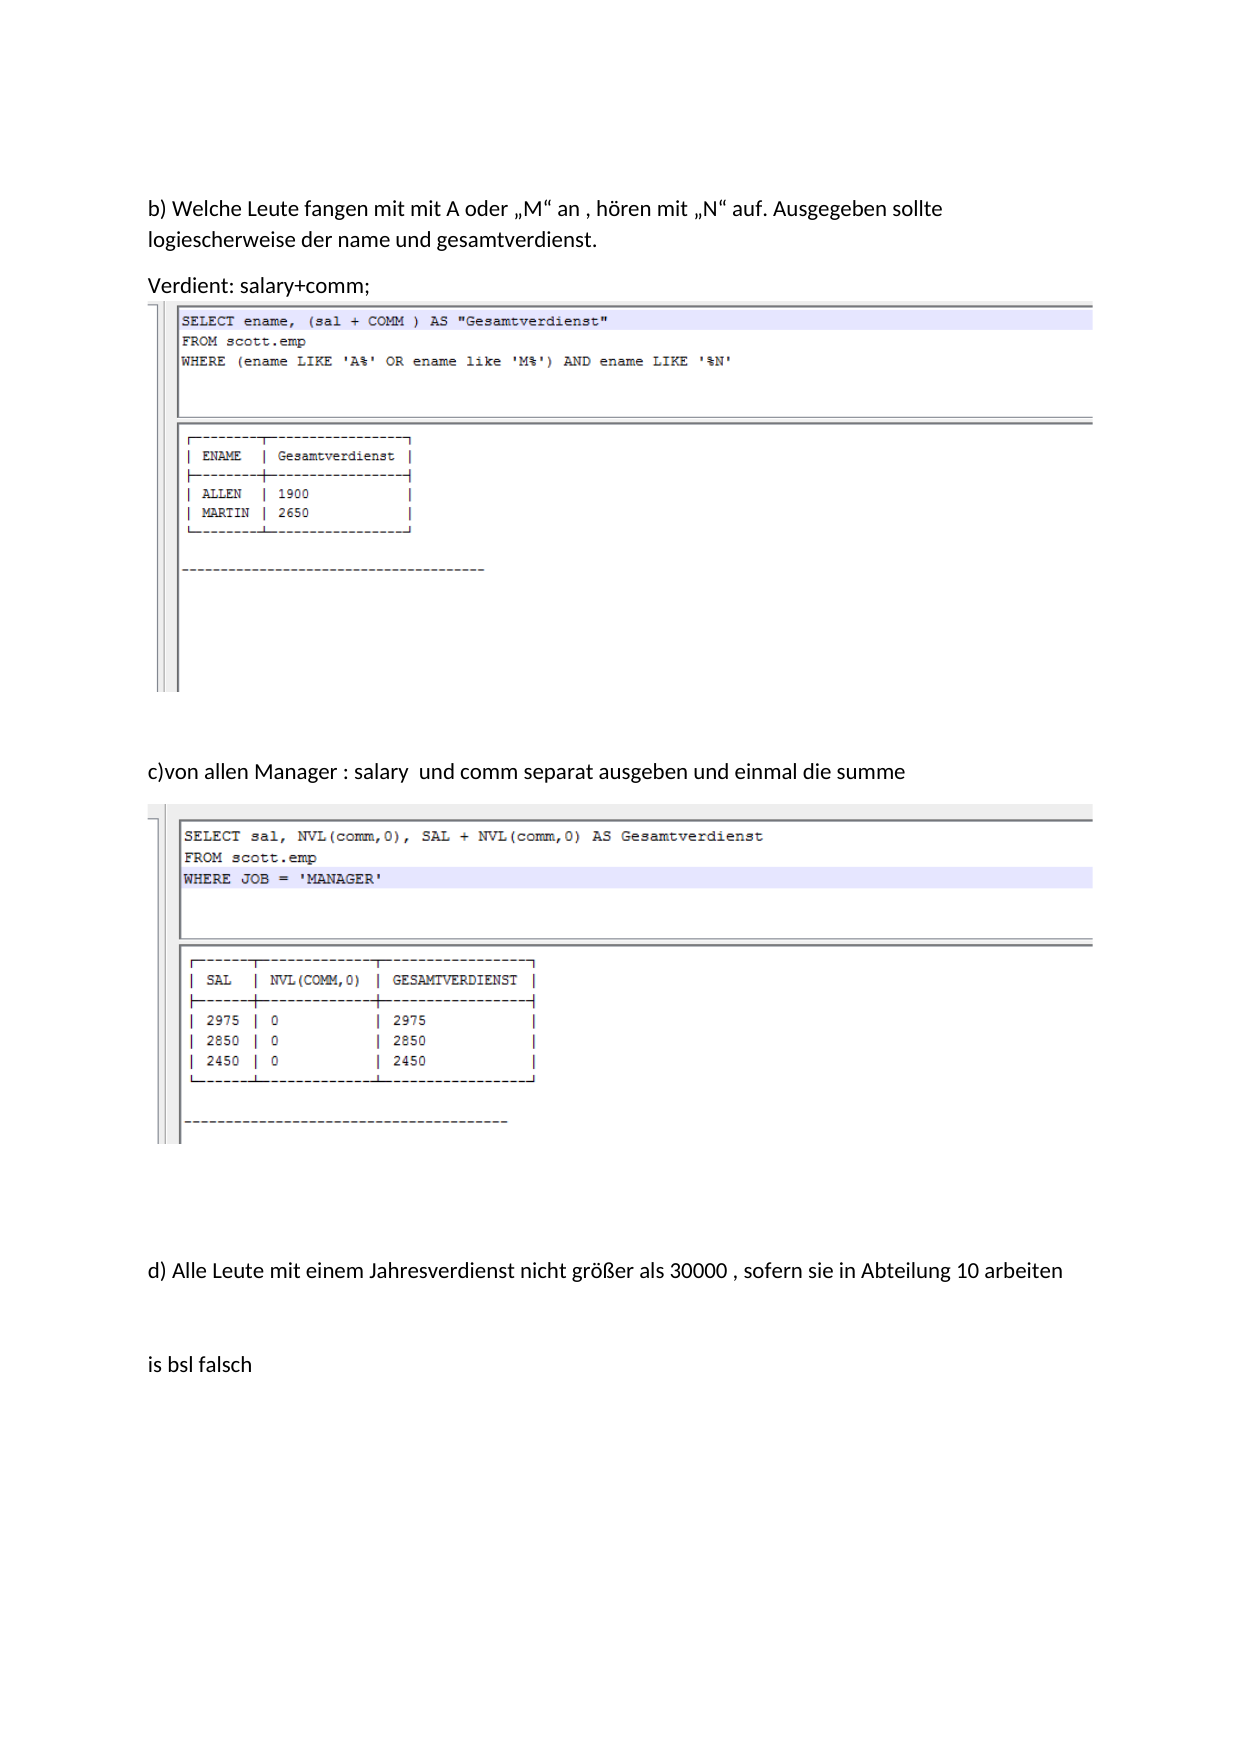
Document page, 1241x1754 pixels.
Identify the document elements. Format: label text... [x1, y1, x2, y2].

picture [147, 804, 1093, 1144]
text b) Welche Leute fangen mit mit A oder „M“ an , hören mit „N“ auf. Ausgegeben sollte logiescherweise der name und gesamtverdienst. [148, 194, 1093, 253]
picture [147, 301, 1093, 692]
text Verdient: salary+comm; [148, 272, 1093, 301]
text is bsl falsch [148, 1350, 1093, 1378]
text d) Alle Leute mit einem Jahresverdienst nicht größer als 30000 , sofern sie in Abteilung 10 arbeiten [148, 1256, 1093, 1284]
text c)von allen Manager : salary und comm separat ausgeben und einmal die summe [148, 757, 1093, 785]
